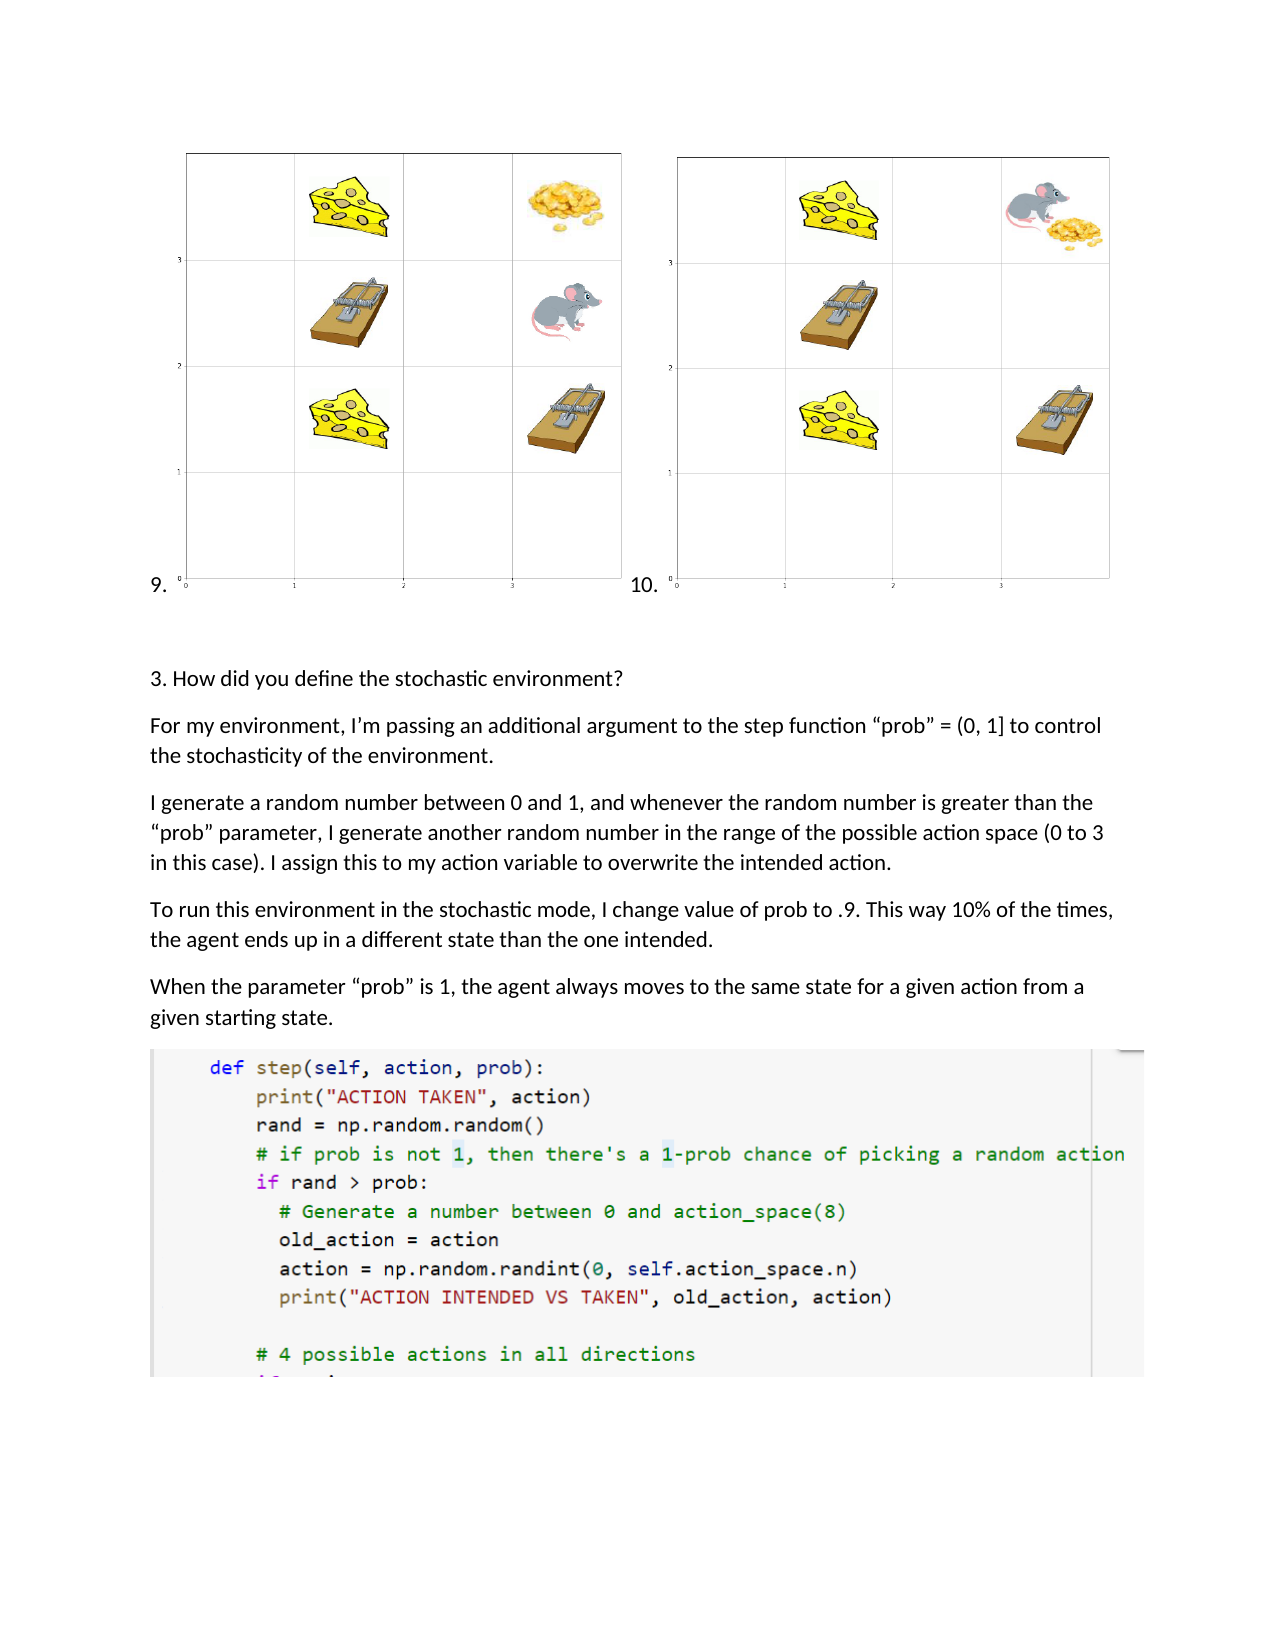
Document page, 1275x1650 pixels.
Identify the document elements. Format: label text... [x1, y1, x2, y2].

picture [663, 153, 1113, 593]
text I generate a random number between 0 and 1, and whenever the random number is greater than the “prob” parameter, I generate another random number in the range of the possible action space (0 to 3 in this case). I assign this to my action variable to overwrite the intended action. [150, 788, 1125, 877]
text To run this environment in the stochastic mode, I change value of prob to .9. This way 10% of the times, the agent ends up in a different state than the one intended. [150, 895, 1125, 954]
text For my environment, I’m passing an additional argument to the step function “prob” = (0, 1] to control the stochasticity of the environment. [150, 711, 1125, 769]
picture [172, 150, 625, 593]
text 3. How did you define the stochastic environment? [150, 664, 1125, 692]
picture [150, 1049, 1145, 1377]
text When the parameter “prob” is 1, the agent always moves to the same state for a given action from a given starting state. [150, 972, 1125, 1031]
